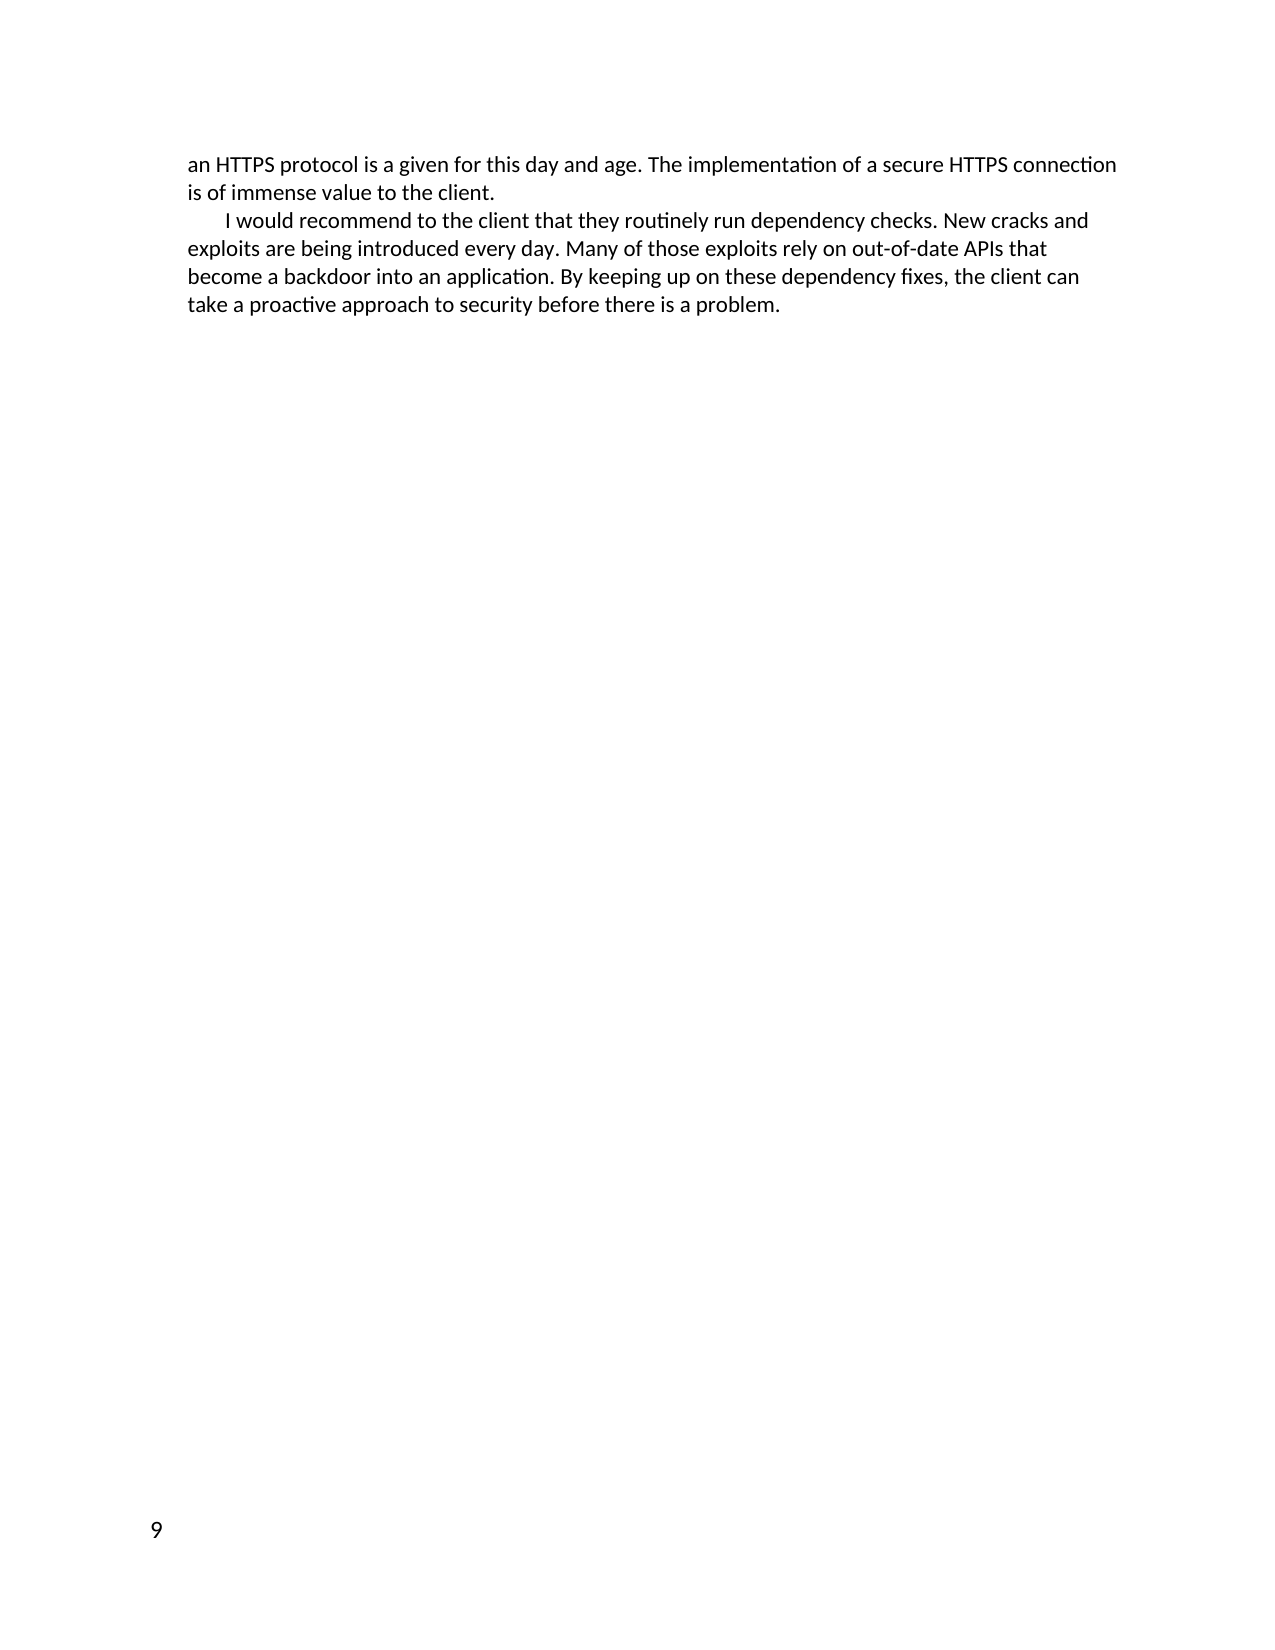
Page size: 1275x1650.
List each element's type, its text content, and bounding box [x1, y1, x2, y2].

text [187, 150, 1125, 206]
text I would recommend to the client that they routinely run dependency checks. New cracks and exploits are being introduced every day. Many of those exploits rely on out-of-date APIs that become a backdoor into an application. By keeping up on these dependency fixes, the client can take a proactive approach to security before there is a problem. [187, 206, 1125, 318]
